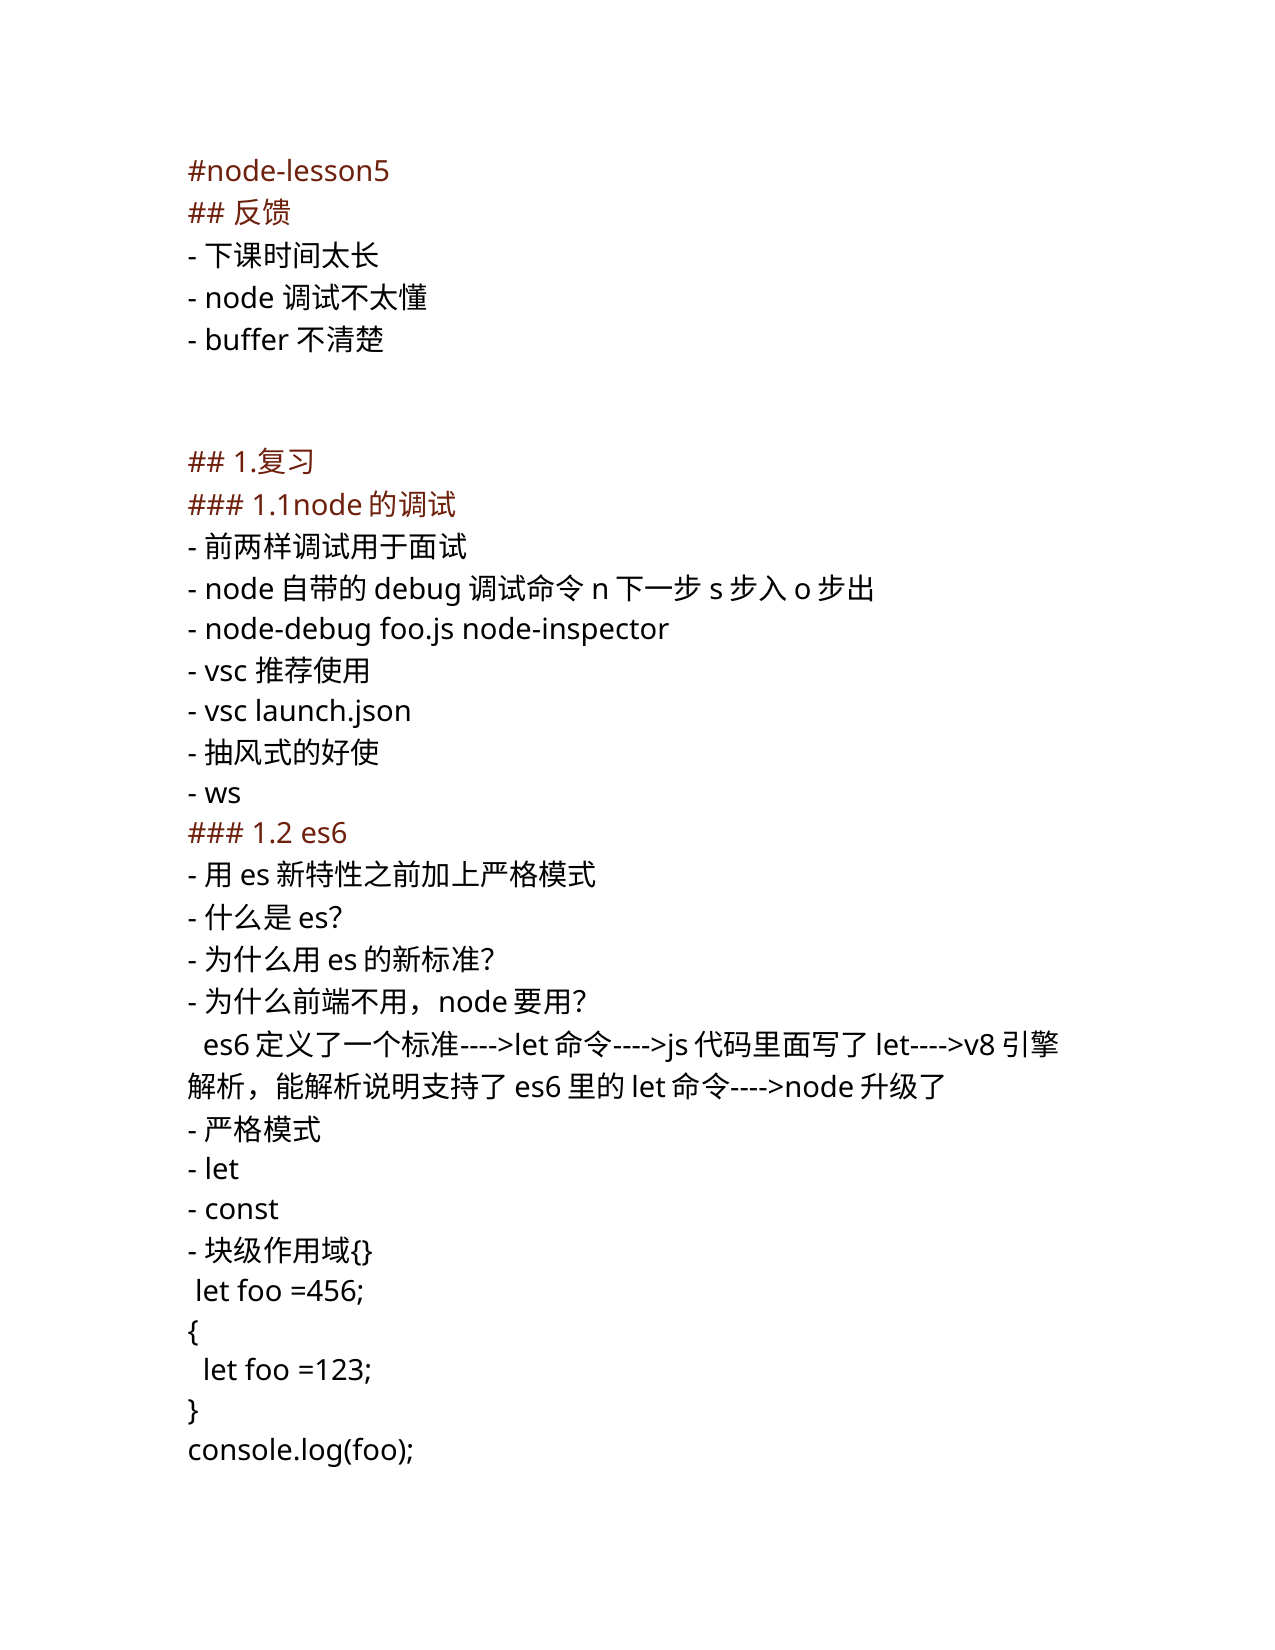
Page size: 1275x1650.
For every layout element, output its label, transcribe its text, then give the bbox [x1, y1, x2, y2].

text - buffer 不清楚 [187, 317, 1087, 359]
text - vsc launch.json [187, 690, 1087, 730]
text - 下课时间太长 [187, 232, 1087, 274]
text - 块级作用域{} [187, 1228, 1087, 1270]
text - 什么是es？ [187, 894, 1087, 937]
text - let [187, 1148, 1087, 1188]
text { [187, 1310, 1087, 1350]
text ## 1.复习 [187, 439, 1087, 481]
text let foo =123; [187, 1350, 1087, 1389]
text let foo =456; [187, 1270, 1087, 1310]
text - 用es新特性之前加上严格模式 [187, 852, 1087, 894]
text } [187, 1389, 1087, 1429]
text ### 1.1node的调试 [187, 481, 1087, 523]
text #node-lesson5 [187, 150, 1087, 190]
text - 严格模式 [187, 1106, 1087, 1148]
text - 为什么前端不用，node要用？ [187, 979, 1087, 1021]
text - const [187, 1188, 1087, 1228]
text - node 调试不太懂 [187, 274, 1087, 317]
text - node自带的debug调试命令 n下一步 s步入 o步出 [187, 566, 1087, 608]
text ## 反馈 [187, 190, 1087, 232]
text - vsc 推荐使用 [187, 648, 1087, 690]
text ### 1.2 es6 [187, 812, 1087, 852]
text - 抽风式的好使 [187, 730, 1087, 772]
text - 为什么用es的新标准？ [187, 937, 1087, 979]
text console.log(foo); [187, 1429, 1087, 1469]
text - 前两样调试用于面试 [187, 523, 1087, 566]
text - ws [187, 772, 1087, 812]
text es6定义了一个标准---->let命令---->js代码里面写了let---->v8引擎解析，能解析说明支持了es6里的let命令---->node升级了 [187, 1021, 1087, 1106]
text - node-debug foo.js node-inspector [187, 608, 1087, 648]
